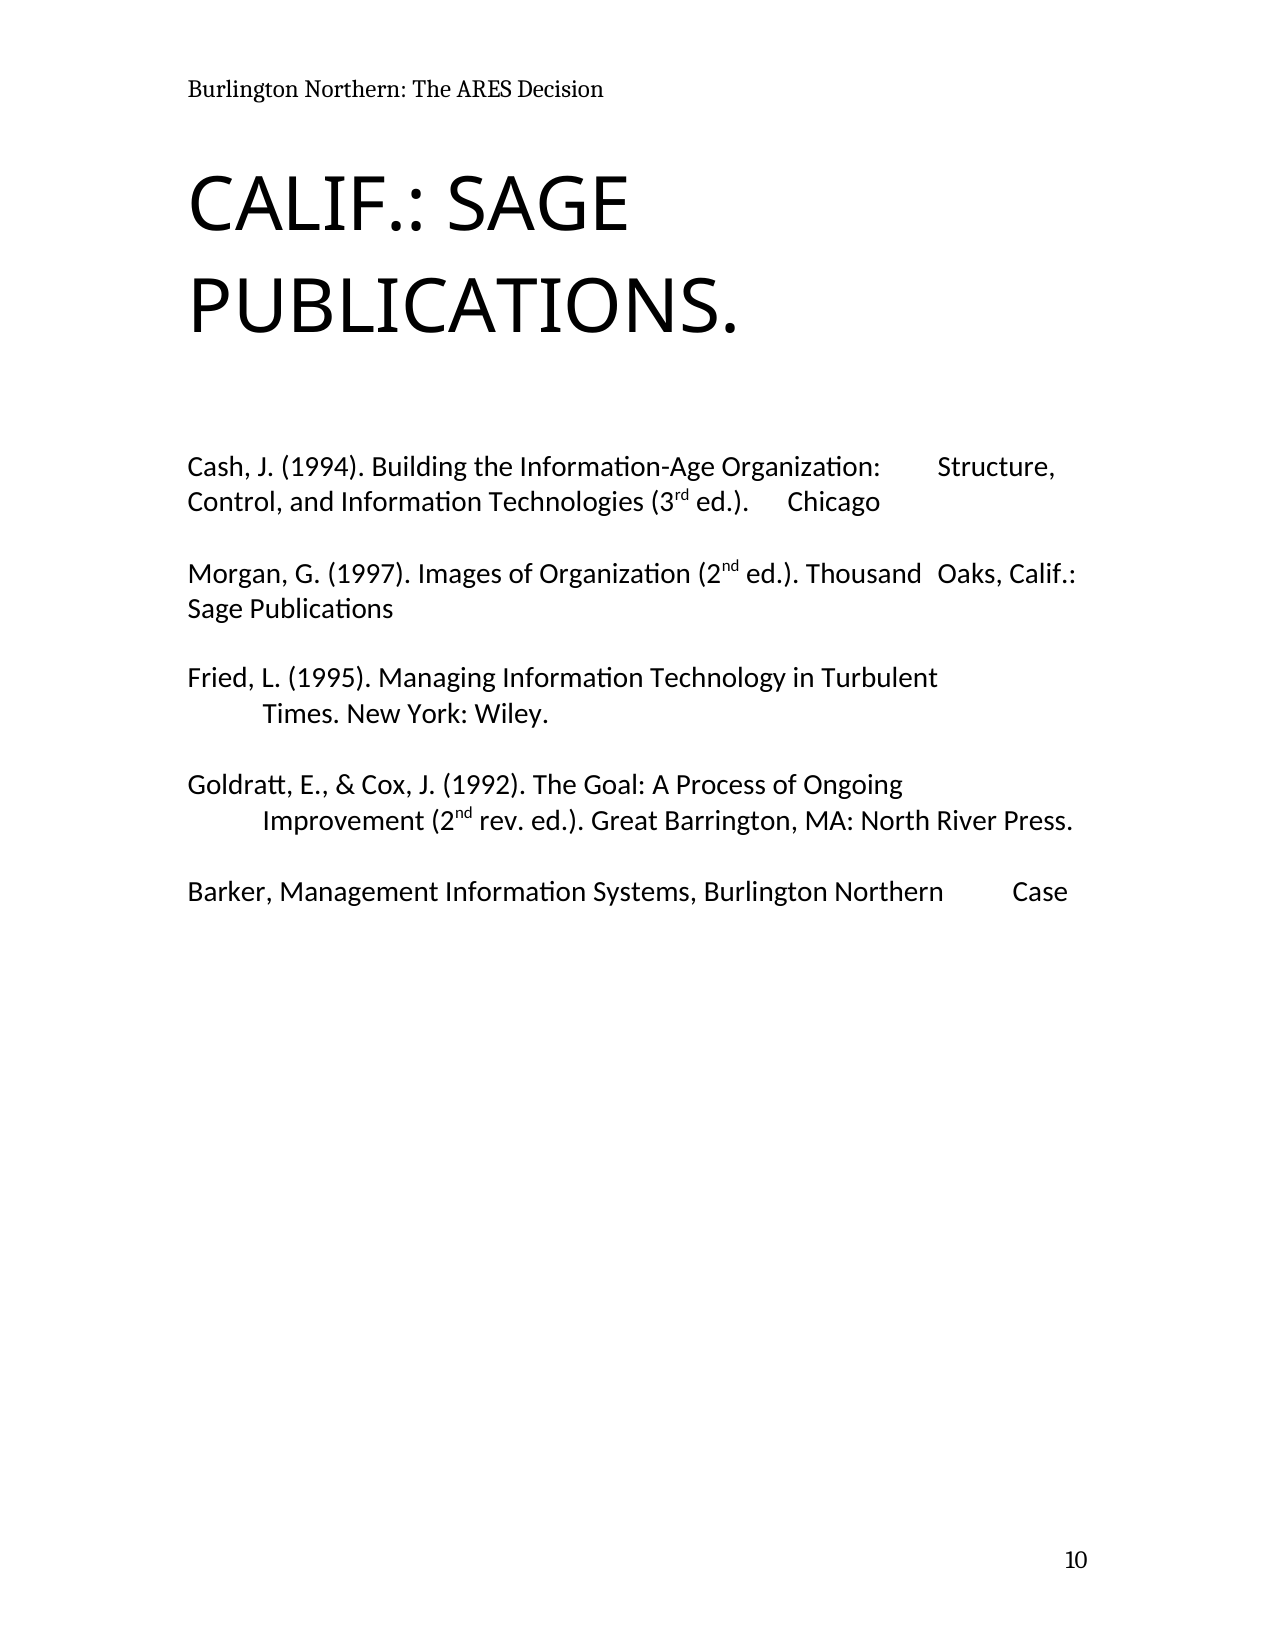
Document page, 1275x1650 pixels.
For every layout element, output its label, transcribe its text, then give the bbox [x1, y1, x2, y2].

text Cash, J. (1994). Building the Information-Age Organization: Structure, Control, and Information Technologies (3rd ed.). Chicago [187, 448, 1087, 519]
text Fried, L. (1995). Managing Information Technology in Turbulent Times. New York: Wiley. [187, 659, 1087, 731]
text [187, 150, 1087, 354]
text Barker, Management Information Systems, Burlington Northern Case [187, 873, 1087, 909]
text Goldratt, E., & Cox, J. (1992). The Goal: A Process of Ongoing Improvement (2nd rev. ed.). Great Barrington, MA: North River Press. [187, 766, 1087, 838]
text Morgan, G. (1997). Images of Organization (2nd ed.). Thousand Oaks, Calif.: Sage Publications [187, 555, 1087, 626]
